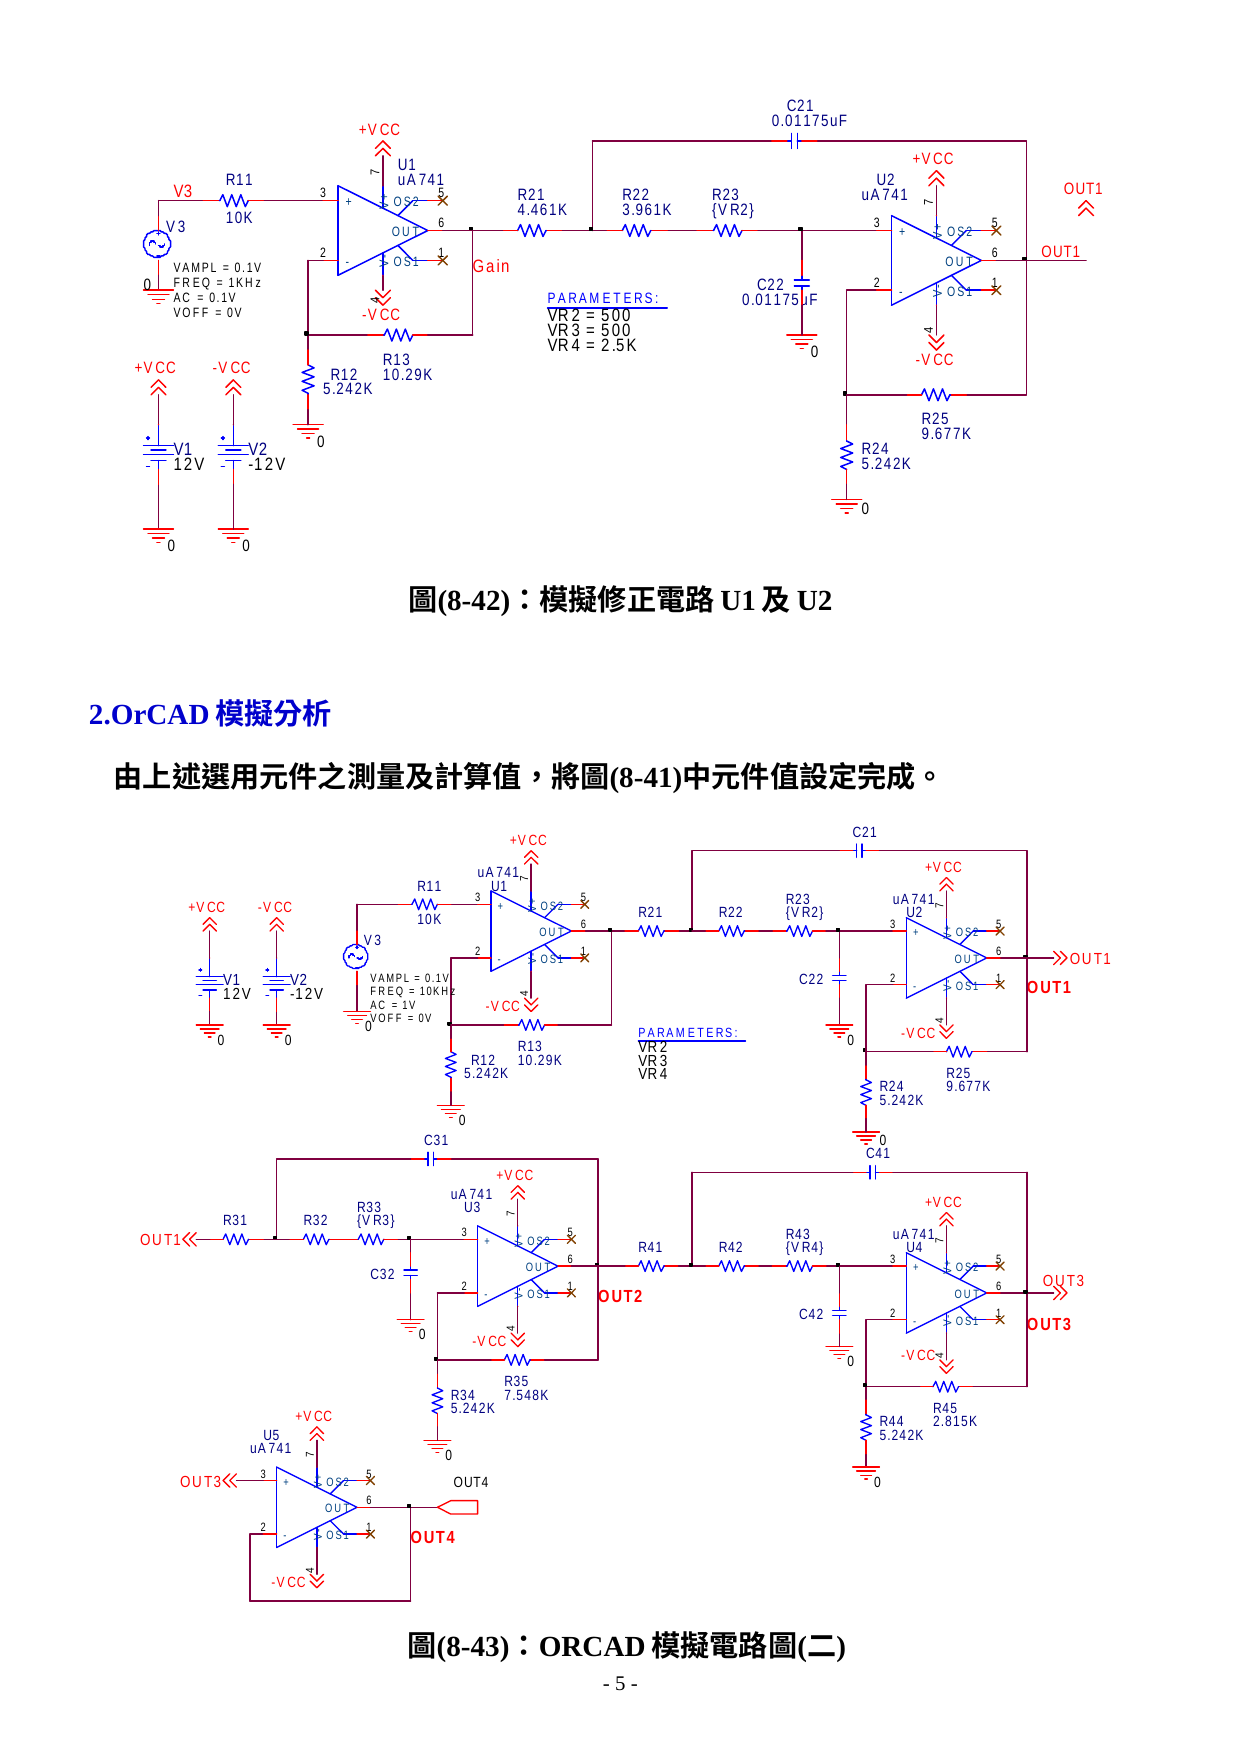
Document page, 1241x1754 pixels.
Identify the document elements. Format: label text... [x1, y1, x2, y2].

text 由上述選用元件之測量及計算值，將圖(8-41)中元件值設定完成。 [89, 754, 1152, 796]
text 圖(8-42)：模擬修正電路U1及U2 [89, 577, 1152, 619]
text 圖(8-43)：ORCAD模擬電路圖(二) [101, 1622, 1152, 1664]
text 2.OrCAD模擬分析 [89, 690, 1152, 733]
